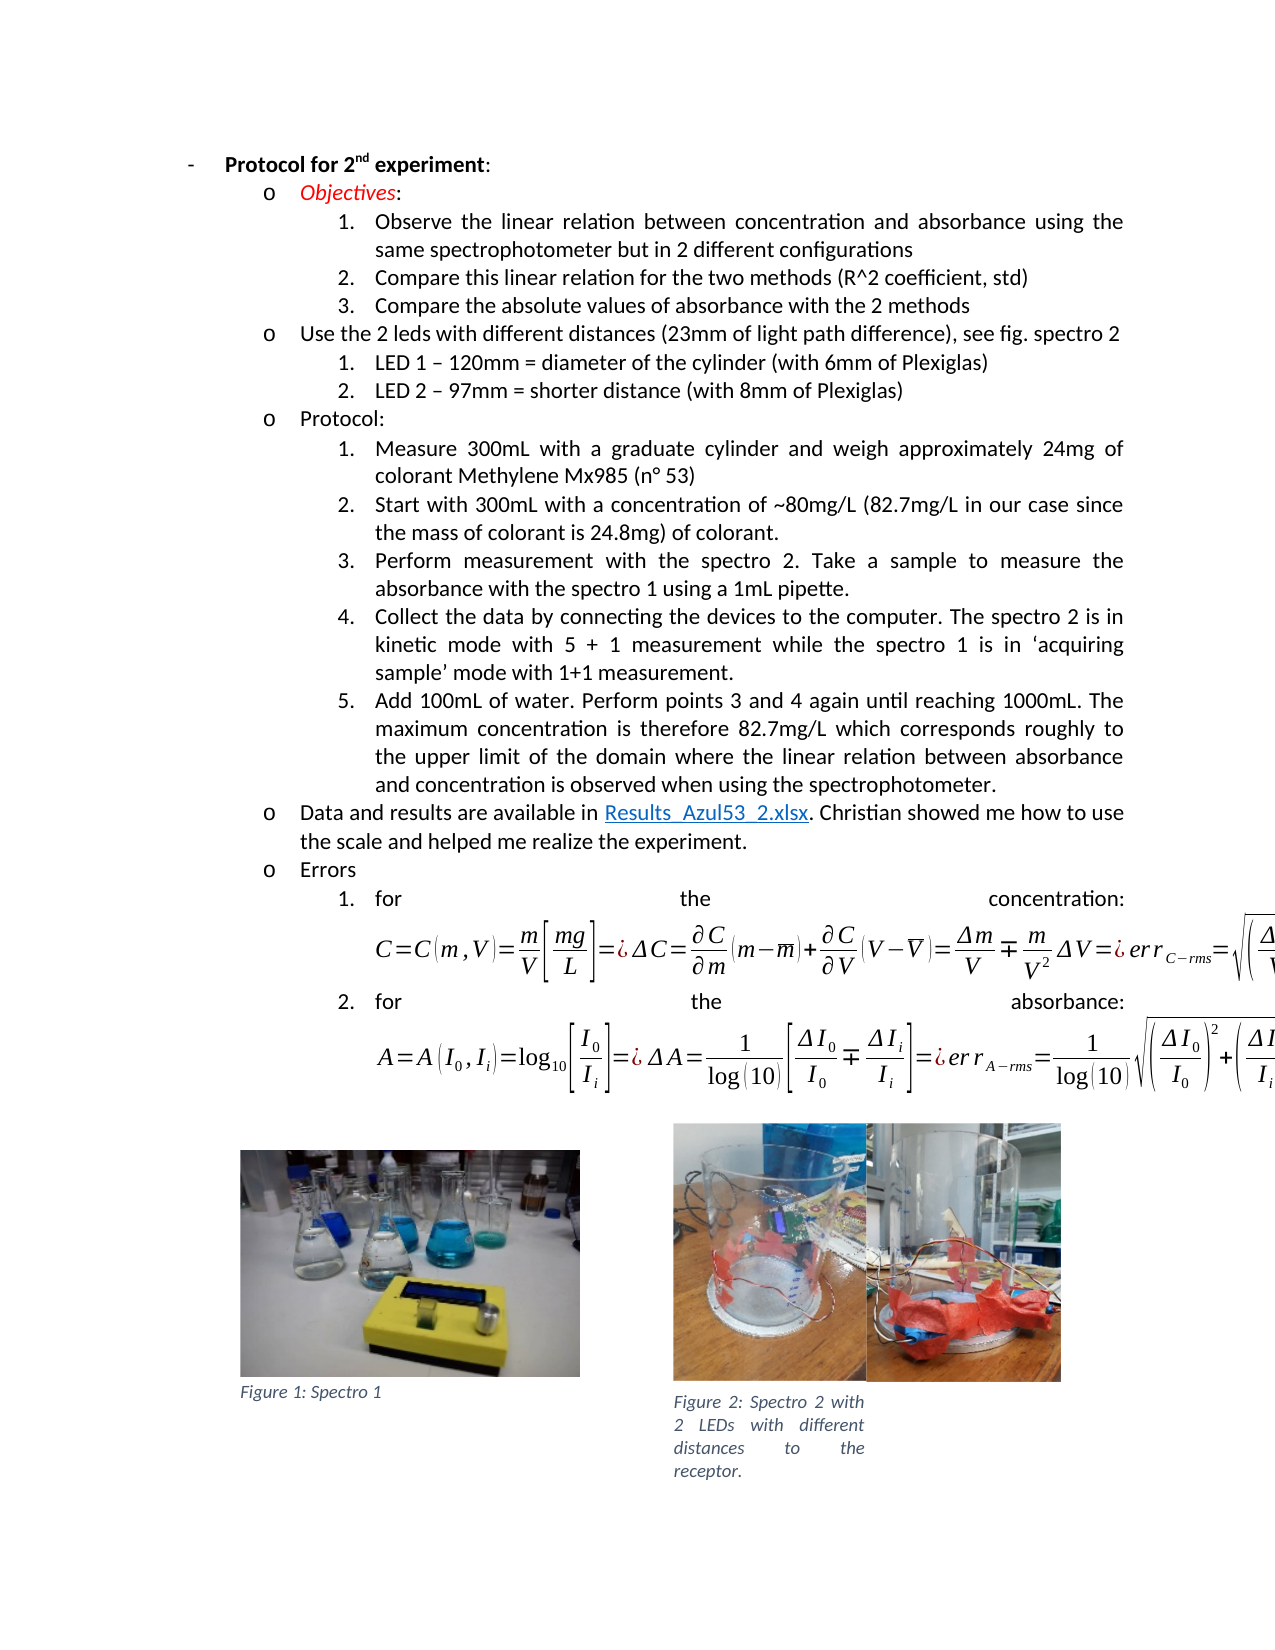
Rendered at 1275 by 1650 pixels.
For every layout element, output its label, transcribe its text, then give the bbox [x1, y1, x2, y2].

list Protocol for 2nd experiment: [187, 150, 1125, 178]
list Measure 300mL with a graduate cylinder and weigh approximately 24mg of colorant Methylene Mx985 (n° 53) [337, 434, 1125, 490]
list Compare the absolute values of absorbance with the 2 methods [337, 291, 1125, 319]
list Perform measurement with the spectro 2. Take a sample to measure the absorbance with the spectro 1 using a 1mL pipette. [337, 546, 1125, 602]
list Data and results are available in Results_Azul53_2.xlsx. Christian showed me how to use the scale and helped me realize the experiment. [262, 798, 1125, 855]
list for the absorbance: [337, 987, 1125, 1095]
list LED 2 – 97mm = shorter distance (with 8mm of Plexiglas) [337, 376, 1125, 404]
list Collect the data by connecting the devices to the computer. The spectro 2 is in kinetic mode with 5 + 1 measurement while the spectro 1 is in ‘acquiring sample’ mode with 1+1 measurement. [337, 602, 1125, 686]
list for the concentration: [337, 884, 1125, 987]
list LED 1 – 120mm = diameter of the cylinder (with 6mm of Plexiglas) [337, 348, 1125, 376]
list Errors [262, 855, 1125, 884]
list Compare this linear relation for the two methods (R^2 coefficient, std) [337, 263, 1125, 291]
picture [240, 1150, 580, 1377]
picture [674, 1124, 866, 1380]
list Add 100mL of water. Perform points 3 and 4 again until reaching 1000mL. The maximum concentration is therefore 82.7mg/L which corresponds roughly to the upper limit of the domain where the linear relation between absorbance and concentration is observed when using the spectrophotometer. [337, 686, 1125, 798]
list Protocol: [262, 404, 1125, 434]
list Use the 2 leds with different distances (23mm of light path difference), see fig. spectro 2 [262, 319, 1125, 348]
list Objectives: [262, 178, 1125, 207]
list Start with 300mL with a concentration of ~80mg/L (82.7mg/L in our case since the mass of colorant is 24.8mg) of colorant. [337, 490, 1125, 546]
picture [867, 1124, 1060, 1381]
list Observe the linear relation between concentration and absorbance using the same spectrophotometer but in 2 different configurations [337, 207, 1125, 263]
